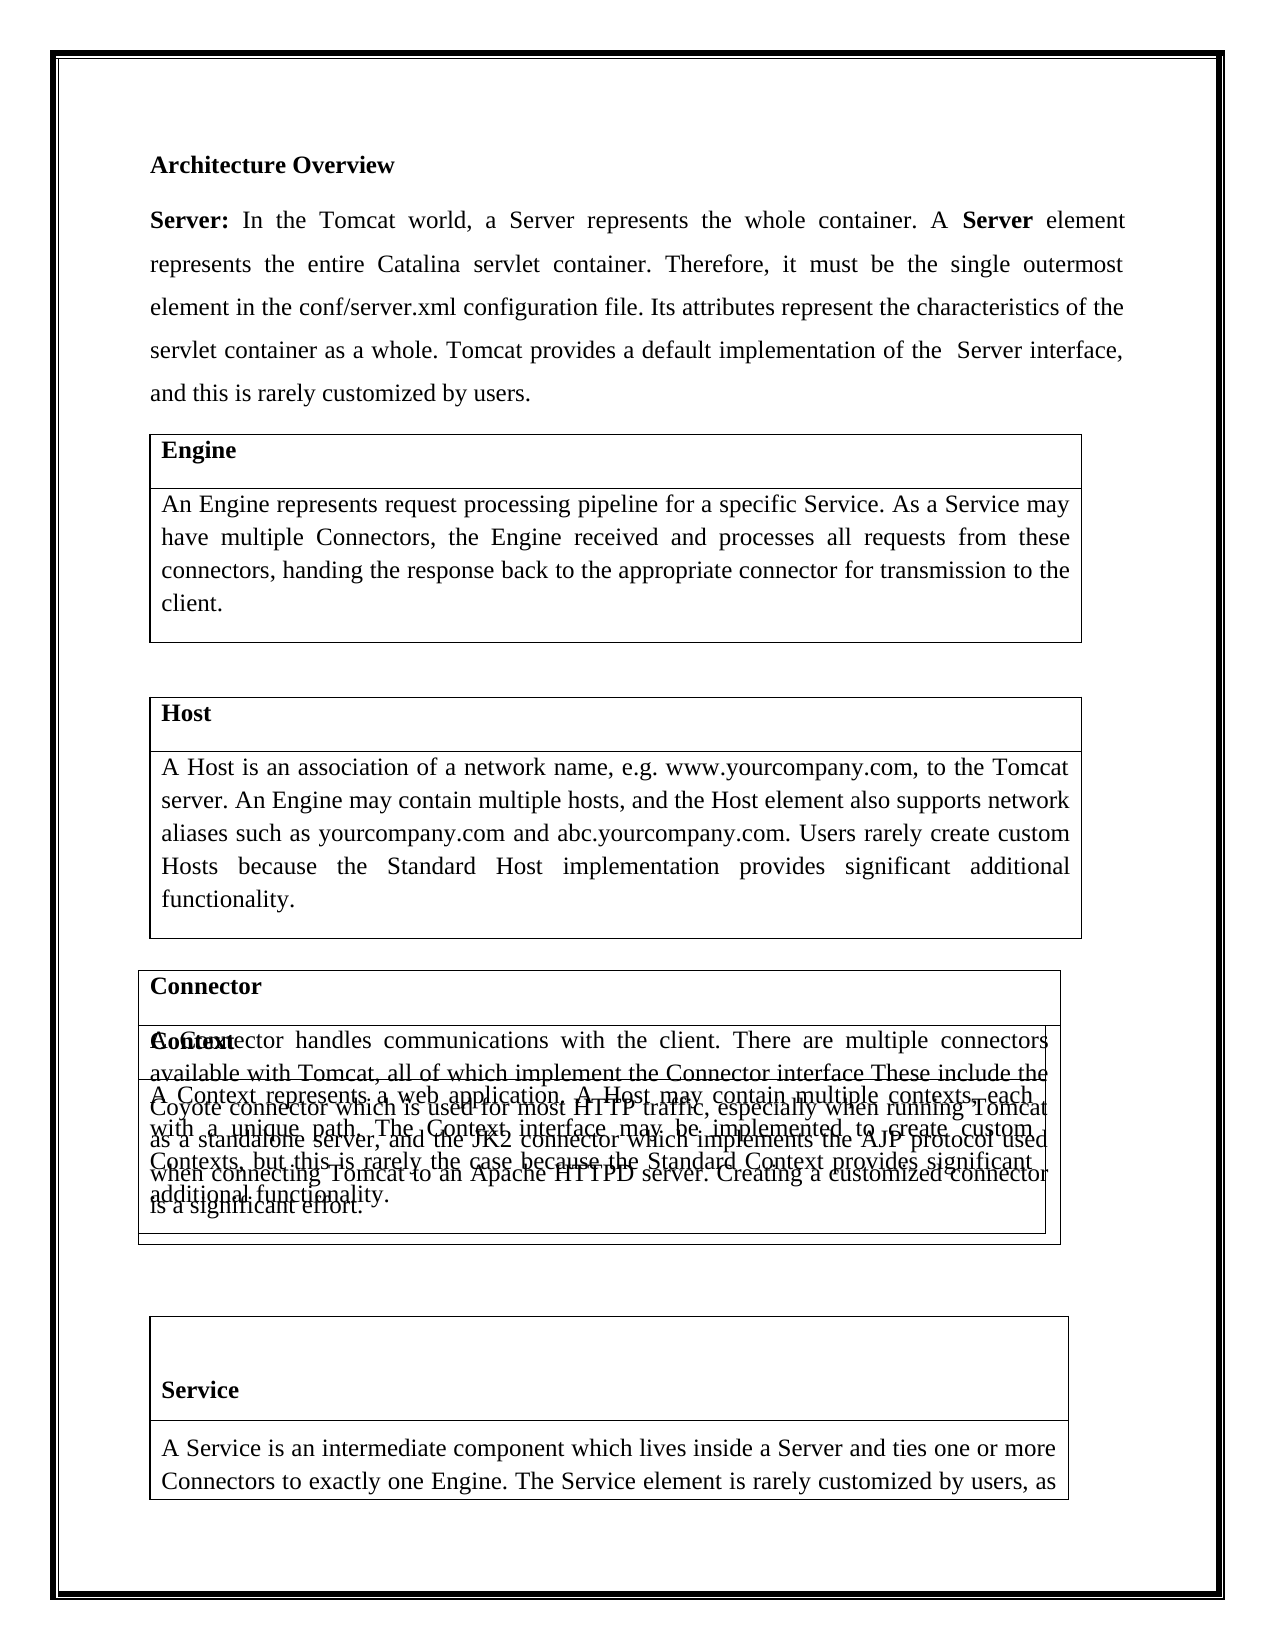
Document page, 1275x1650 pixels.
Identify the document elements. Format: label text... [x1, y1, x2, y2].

table_cell A Connector handles communications with the client. There are multiple connectors available with Tomcat, all of which implement the Connector interface These include the Coyote connector which is used for most HTTP traffic, especially when running Tomcat as a standalone server, and the JK2 connector which implements the AJP protocol used when connecting Tomcat to an Apache HTTPD server. Creating a customized connector is a significant effort. [139, 1026, 1060, 1244]
table_header Service [151, 1317, 1068, 1420]
table_header Engine [151, 435, 1081, 488]
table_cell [151, 1421, 1068, 1499]
table_cell An Engine represents request processing pipeline for a specific Service. As a Service may have multiple Connectors, the Engine received and processes all requests from these connectors, handing the response back to the appropriate connector for transmission to the client. [151, 489, 1081, 642]
table_header Connector [139, 971, 1060, 1024]
text Server: In the Tomcat world, a Server represents the whole container. A Server element represents the entire Catalina servlet container. Therefore, it must be the single outermost element in the conf/server.xml configuration file. Its attributes represent the characteristics of the servlet container as a whole. Tomcat provides a default implementation of the Server interface, and this is rarely customized by users. [150, 206, 1125, 407]
subtitle Architecture Overview [150, 150, 1125, 179]
table_cell A Host is an association of a network name, e.g. www.yourcompany.com, to the Tomcat server. An Engine may contain multiple hosts, and the Host element also supports network aliases such as yourcompany.com and abc.yourcompany.com. Users rarely create custom Hosts because the Standard Host implementation provides significant additional functionality. [151, 752, 1081, 938]
table_header Host [151, 698, 1081, 751]
